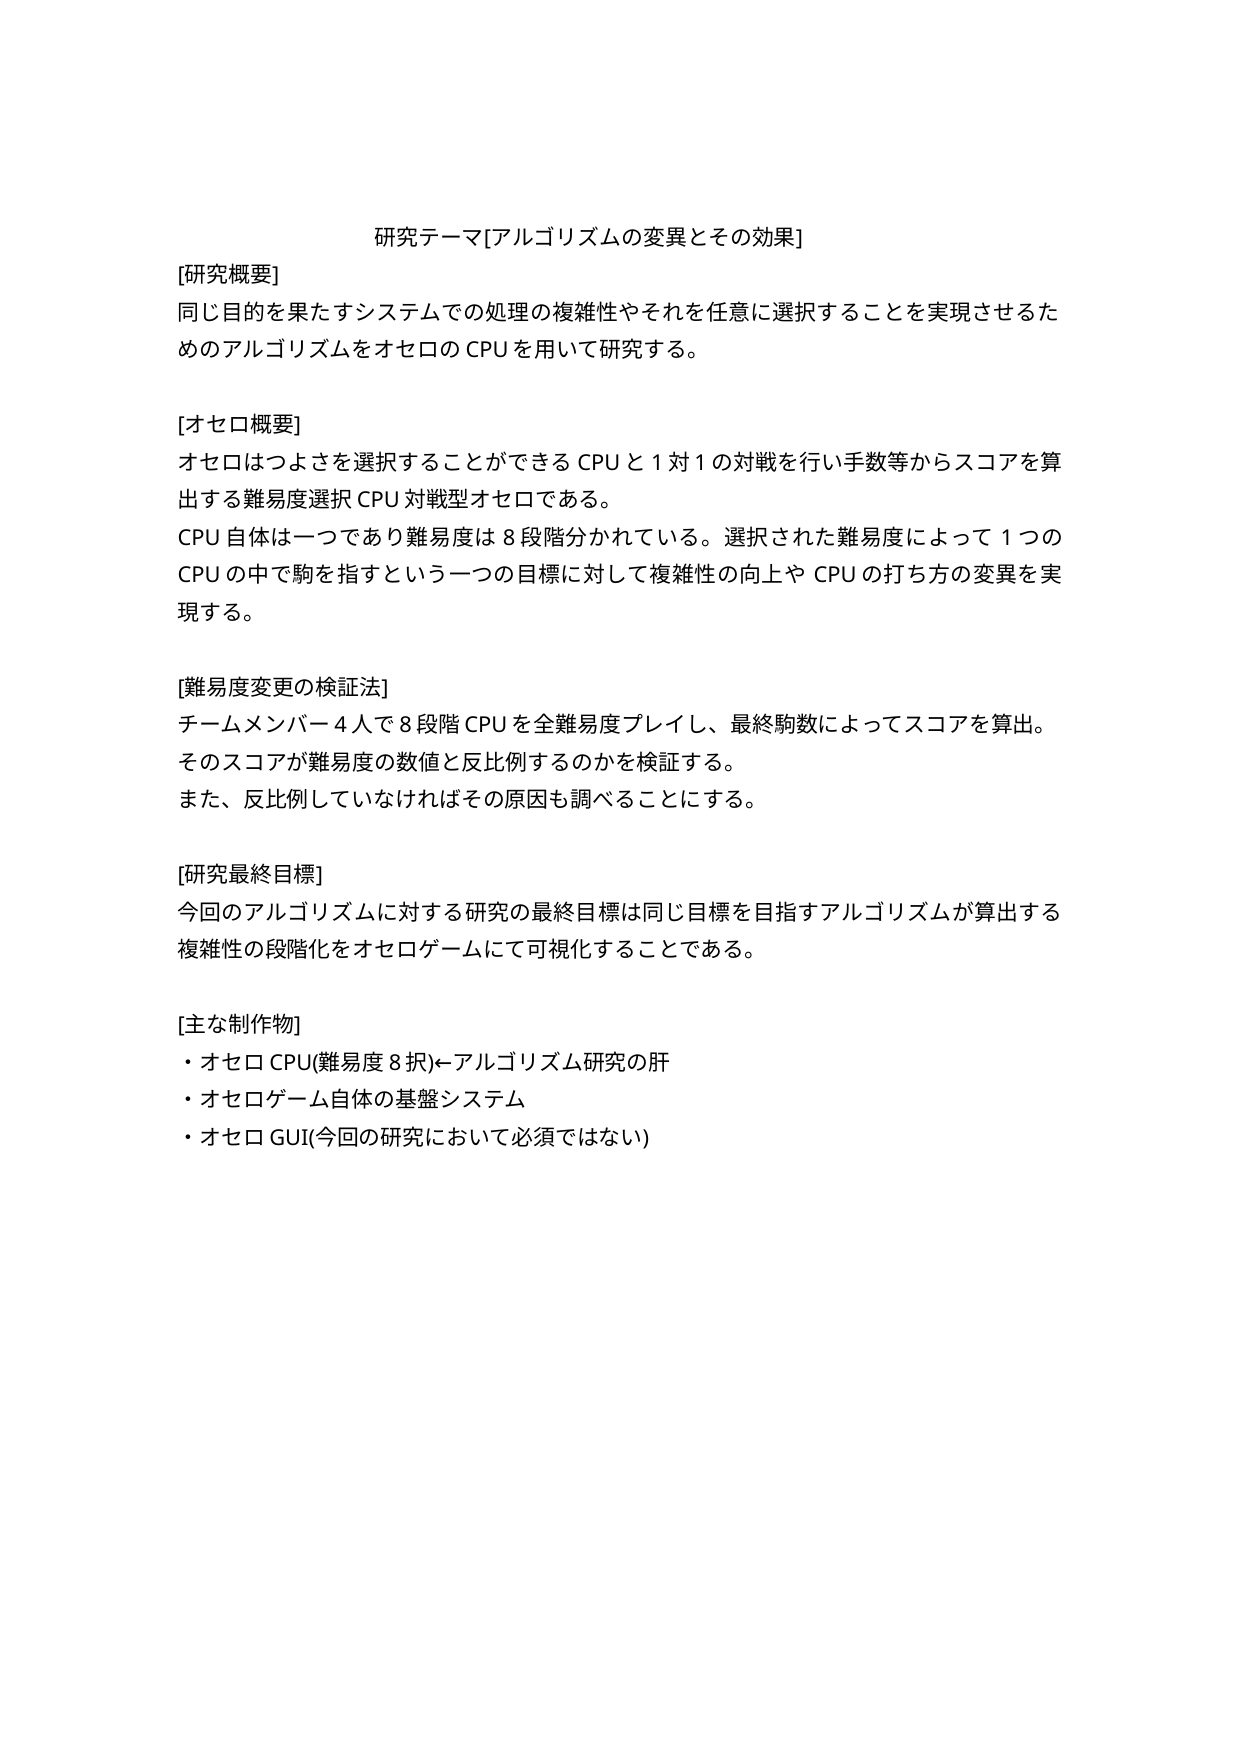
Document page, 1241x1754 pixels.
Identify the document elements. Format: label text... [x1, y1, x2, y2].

text [主な制作物] [177, 1004, 1063, 1042]
text ・オセロGUI(今回の研究において必須ではない) [177, 1117, 1063, 1154]
text チームメンバー4人で8段階CPUを全難易度プレイし、最終駒数によってスコアを算出。 [177, 704, 1063, 742]
text [オセロ概要] [177, 404, 1063, 442]
text オセロはつよさを選択することができるCPUと1対1の対戦を行い手数等からスコアを算出する難易度選択CPU対戦型オセロである。 [177, 442, 1063, 517]
text CPU自体は一つであり難易度は8段階分かれている。選択された難易度によって1つのCPUの中で駒を指すという一つの目標に対して複雑性の向上やCPUの打ち方の変異を実現する。 [177, 517, 1063, 629]
text また、反比例していなければその原因も調べることにする。 [177, 779, 1063, 817]
text ・オセロゲーム自体の基盤システム [177, 1079, 1063, 1117]
text 今回のアルゴリズムに対する研究の最終目標は同じ目標を目指すアルゴリズムが算出する複雑性の段階化をオセロゲームにて可視化することである。 [177, 892, 1063, 967]
text [研究最終目標] [177, 854, 1063, 892]
text [難易度変更の検証法] [177, 667, 1063, 704]
text そのスコアが難易度の数値と反比例するのかを検証する。 [177, 742, 1063, 779]
text 研究テーマ[アルゴリズムの変異とその効果] [177, 217, 1063, 254]
text 同じ目的を果たすシステムでの処理の複雑性やそれを任意に選択することを実現させるためのアルゴリズムをオセロのCPUを用いて研究する。 [177, 292, 1063, 367]
text ・オセロCPU(難易度8択)←アルゴリズム研究の肝 [177, 1042, 1063, 1079]
text [研究概要] [177, 254, 1063, 292]
